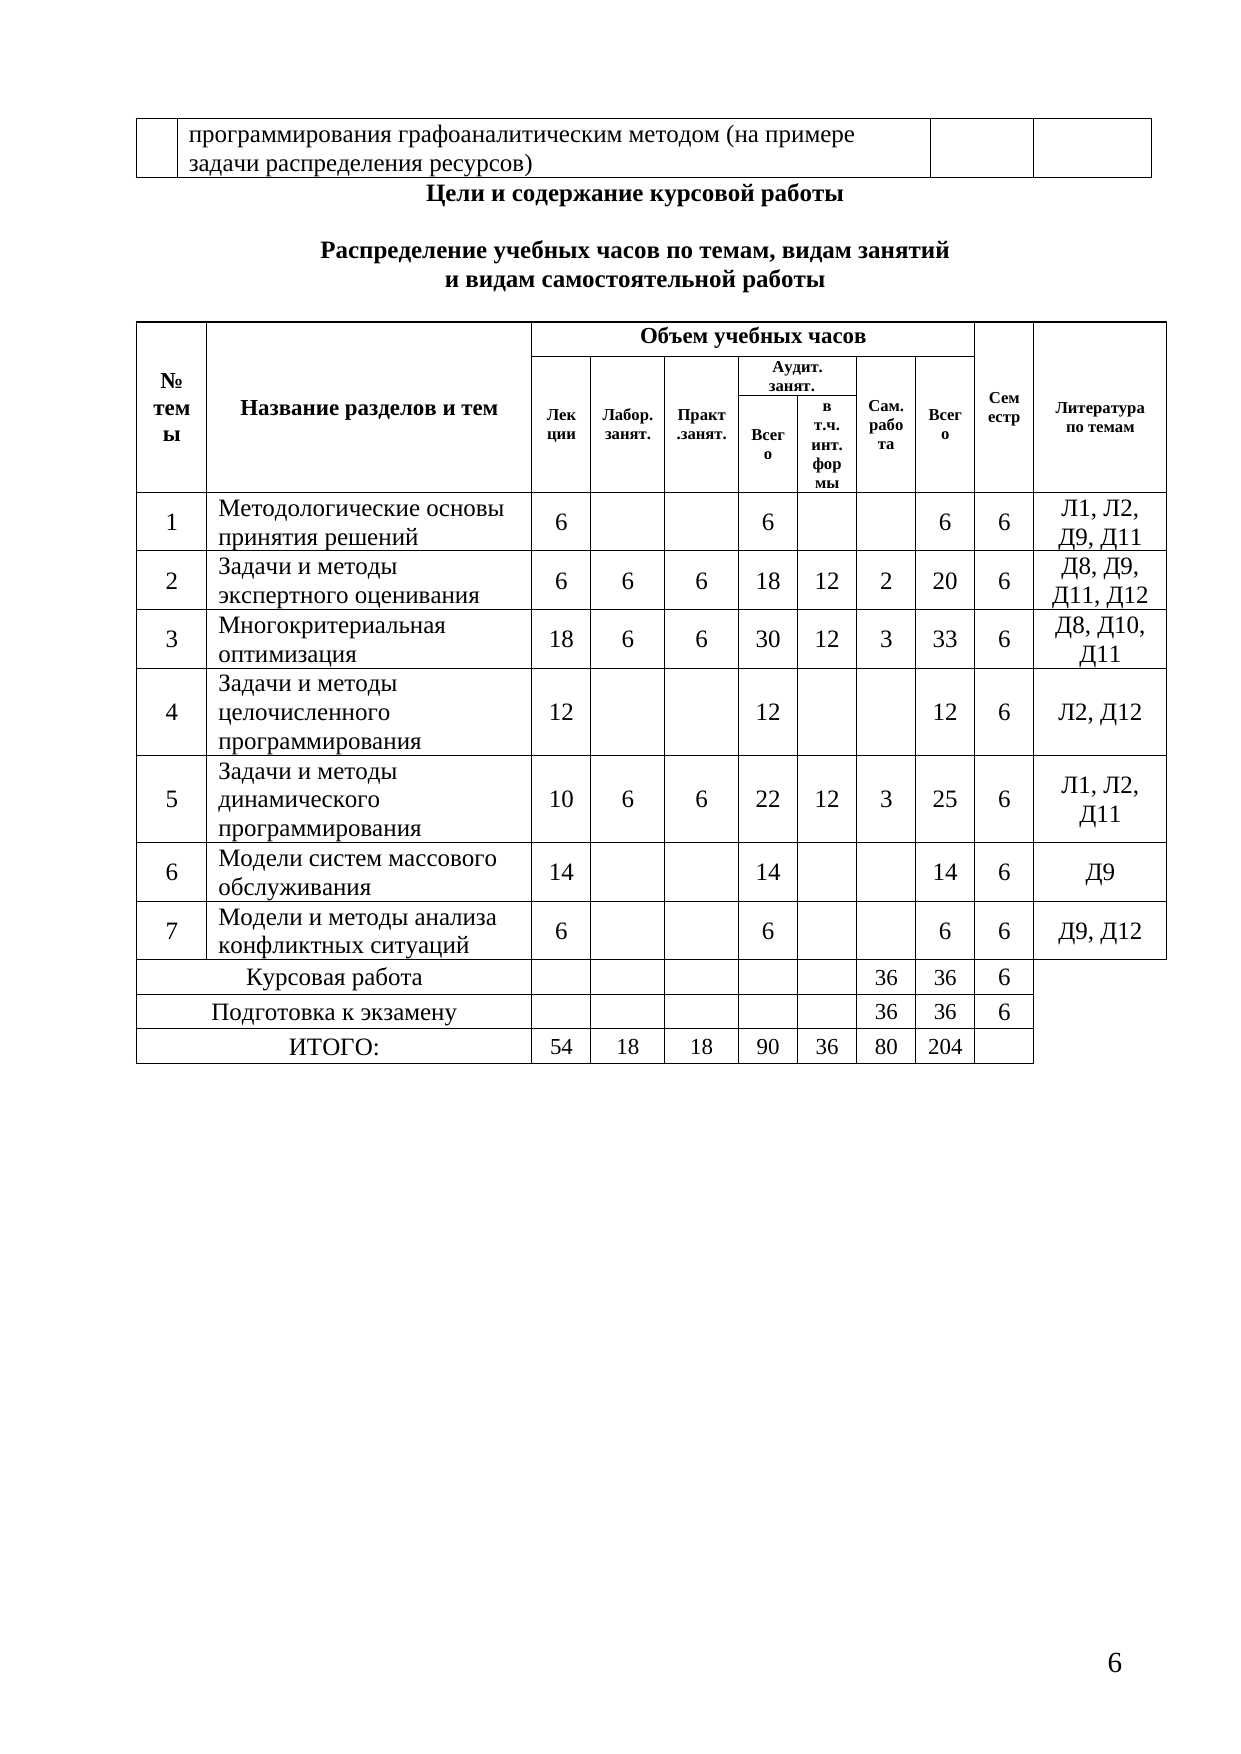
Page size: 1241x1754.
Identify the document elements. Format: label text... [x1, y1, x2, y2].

table_cell 18 [665, 1029, 738, 1063]
table_cell 18 [591, 1029, 664, 1063]
table_cell 54 [532, 1029, 590, 1063]
table_cell 6 [532, 902, 590, 959]
table_header Литература по темам [1034, 323, 1166, 492]
table_cell 6 [975, 493, 1033, 550]
table_cell Лекции [532, 357, 590, 492]
text Цели и содержание курсовой работы [148, 178, 1122, 206]
table_cell 6 [532, 551, 590, 609]
table_cell 6 [975, 610, 1033, 667]
table_cell 6 [137, 119, 177, 177]
table_cell Л2, Д12 [1034, 669, 1166, 755]
table_cell 6 [975, 551, 1033, 609]
text Распределение учебных часов по темам, видам занятий [148, 235, 1122, 264]
table_cell 2 [857, 551, 915, 609]
table_cell 6 [591, 756, 664, 842]
table_header Объем учебных часов [532, 323, 974, 356]
table_cell 2 [137, 551, 206, 609]
table_cell 36 [857, 960, 915, 994]
table_cell [532, 995, 590, 1028]
table_cell [857, 843, 915, 901]
table_cell ИТОГО: [137, 1029, 531, 1063]
table_cell 5 [931, 119, 1033, 177]
table_cell 25 [916, 756, 974, 842]
table_cell 6 [975, 669, 1033, 755]
table_cell 36 [857, 995, 915, 1028]
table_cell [178, 119, 930, 177]
table_header № темы [137, 323, 206, 492]
table_cell 12 [798, 756, 856, 842]
table_cell 3 [1034, 119, 1151, 177]
table_cell [591, 843, 664, 901]
table_cell 80 [857, 1029, 915, 1063]
table_cell [665, 669, 738, 755]
table_cell Многокритериальная оптимизация [207, 610, 531, 667]
table_cell Модели систем массового обслуживания [207, 843, 531, 901]
table_cell 12 [739, 669, 797, 755]
table_cell Д8, Д9, Д11, Д12 [1034, 551, 1166, 609]
table_cell [665, 843, 738, 901]
table_cell 1 [137, 493, 206, 550]
table_cell 33 [916, 610, 974, 667]
table_cell [975, 1029, 1033, 1063]
table_cell 6 [532, 493, 590, 550]
table_cell [591, 995, 664, 1028]
table_cell 6 [975, 756, 1033, 842]
text и видам самостоятельной работы [148, 264, 1122, 293]
table_cell Всего [739, 396, 797, 492]
table_cell 6 [739, 902, 797, 959]
table_cell 10 [532, 756, 590, 842]
table_cell Аудит. занят. [739, 357, 856, 395]
table_cell 6 [665, 610, 738, 667]
table_cell Д9 [1034, 843, 1166, 901]
table_cell в т.ч. инт.формы [798, 396, 856, 492]
table_cell 6 [739, 493, 797, 550]
table_cell 6 [591, 610, 664, 667]
table_cell 30 [739, 610, 797, 667]
table_cell 7 [137, 902, 206, 959]
table_cell Д9, Д12 [1034, 902, 1166, 959]
table_cell Д8, Д10, Д11 [1034, 610, 1166, 667]
table_cell 90 [739, 1029, 797, 1063]
table_cell 12 [798, 551, 856, 609]
table_cell 36 [798, 1029, 856, 1063]
table_cell 6 [916, 493, 974, 550]
table_cell Задачи и методы экспертного оценивания [207, 551, 531, 609]
table_cell [665, 902, 738, 959]
table_cell Всего [916, 357, 974, 492]
table_cell 6 [137, 843, 206, 901]
table_cell 14 [916, 843, 974, 901]
table_cell [857, 493, 915, 550]
table_cell 6 [916, 902, 974, 959]
table_cell 36 [916, 960, 974, 994]
table_cell [798, 960, 856, 994]
table_cell [739, 960, 797, 994]
table_cell 6 [975, 843, 1033, 901]
table_cell 14 [739, 843, 797, 901]
table_cell 6 [591, 551, 664, 609]
table_cell Л1, Л2, Д9, Д11 [1034, 493, 1166, 550]
table_cell [798, 902, 856, 959]
table_cell [591, 902, 664, 959]
table_cell Лабор. занят. [591, 357, 664, 492]
table_cell [665, 493, 738, 550]
table_cell 4 [137, 669, 206, 755]
table_cell 6 [665, 551, 738, 609]
table_cell Практ.занят. [665, 357, 738, 492]
table_cell [532, 960, 590, 994]
table_cell [665, 960, 738, 994]
table_cell 18 [532, 610, 590, 667]
table_cell 3 [857, 610, 915, 667]
table_cell 3 [137, 610, 206, 667]
table_cell [665, 995, 738, 1028]
table_cell [798, 669, 856, 755]
table_cell 14 [532, 843, 590, 901]
table_cell [591, 493, 664, 550]
table_cell 204 [916, 1029, 974, 1063]
table_cell Модели и методы анализа конфликтных ситуаций [207, 902, 531, 959]
table_cell 3 [857, 756, 915, 842]
table_cell [591, 669, 664, 755]
table_cell 12 [916, 669, 974, 755]
table_cell 12 [532, 669, 590, 755]
table_cell 6 [975, 995, 1033, 1028]
table_cell Задачи и методы целочисленного программирования [207, 669, 531, 755]
table_cell 6 [975, 960, 1033, 994]
table_cell Л1, Л2, Д11 [1034, 756, 1166, 842]
table_header Семестр [975, 323, 1033, 492]
table_cell Подготовка к экзамену [137, 995, 531, 1028]
table_cell [591, 960, 664, 994]
table_cell [798, 493, 856, 550]
table_cell 6 [665, 756, 738, 842]
table_cell 22 [739, 756, 797, 842]
table_cell 36 [916, 995, 974, 1028]
table_cell [798, 995, 856, 1028]
table_cell Задачи и методы динамического программирования [207, 756, 531, 842]
table_cell 18 [739, 551, 797, 609]
table_cell [739, 995, 797, 1028]
table_cell [857, 902, 915, 959]
table_cell 20 [916, 551, 974, 609]
table_cell Курсовая работа [137, 960, 531, 994]
table_cell [798, 843, 856, 901]
table_cell 12 [798, 610, 856, 667]
table_cell 5 [137, 756, 206, 842]
table_cell [857, 669, 915, 755]
table_cell Методологические основы принятия решений [207, 493, 531, 550]
table_cell Сам. работа [857, 357, 915, 492]
table_cell 6 [975, 902, 1033, 959]
table_header Название разделов и тем [207, 323, 531, 492]
